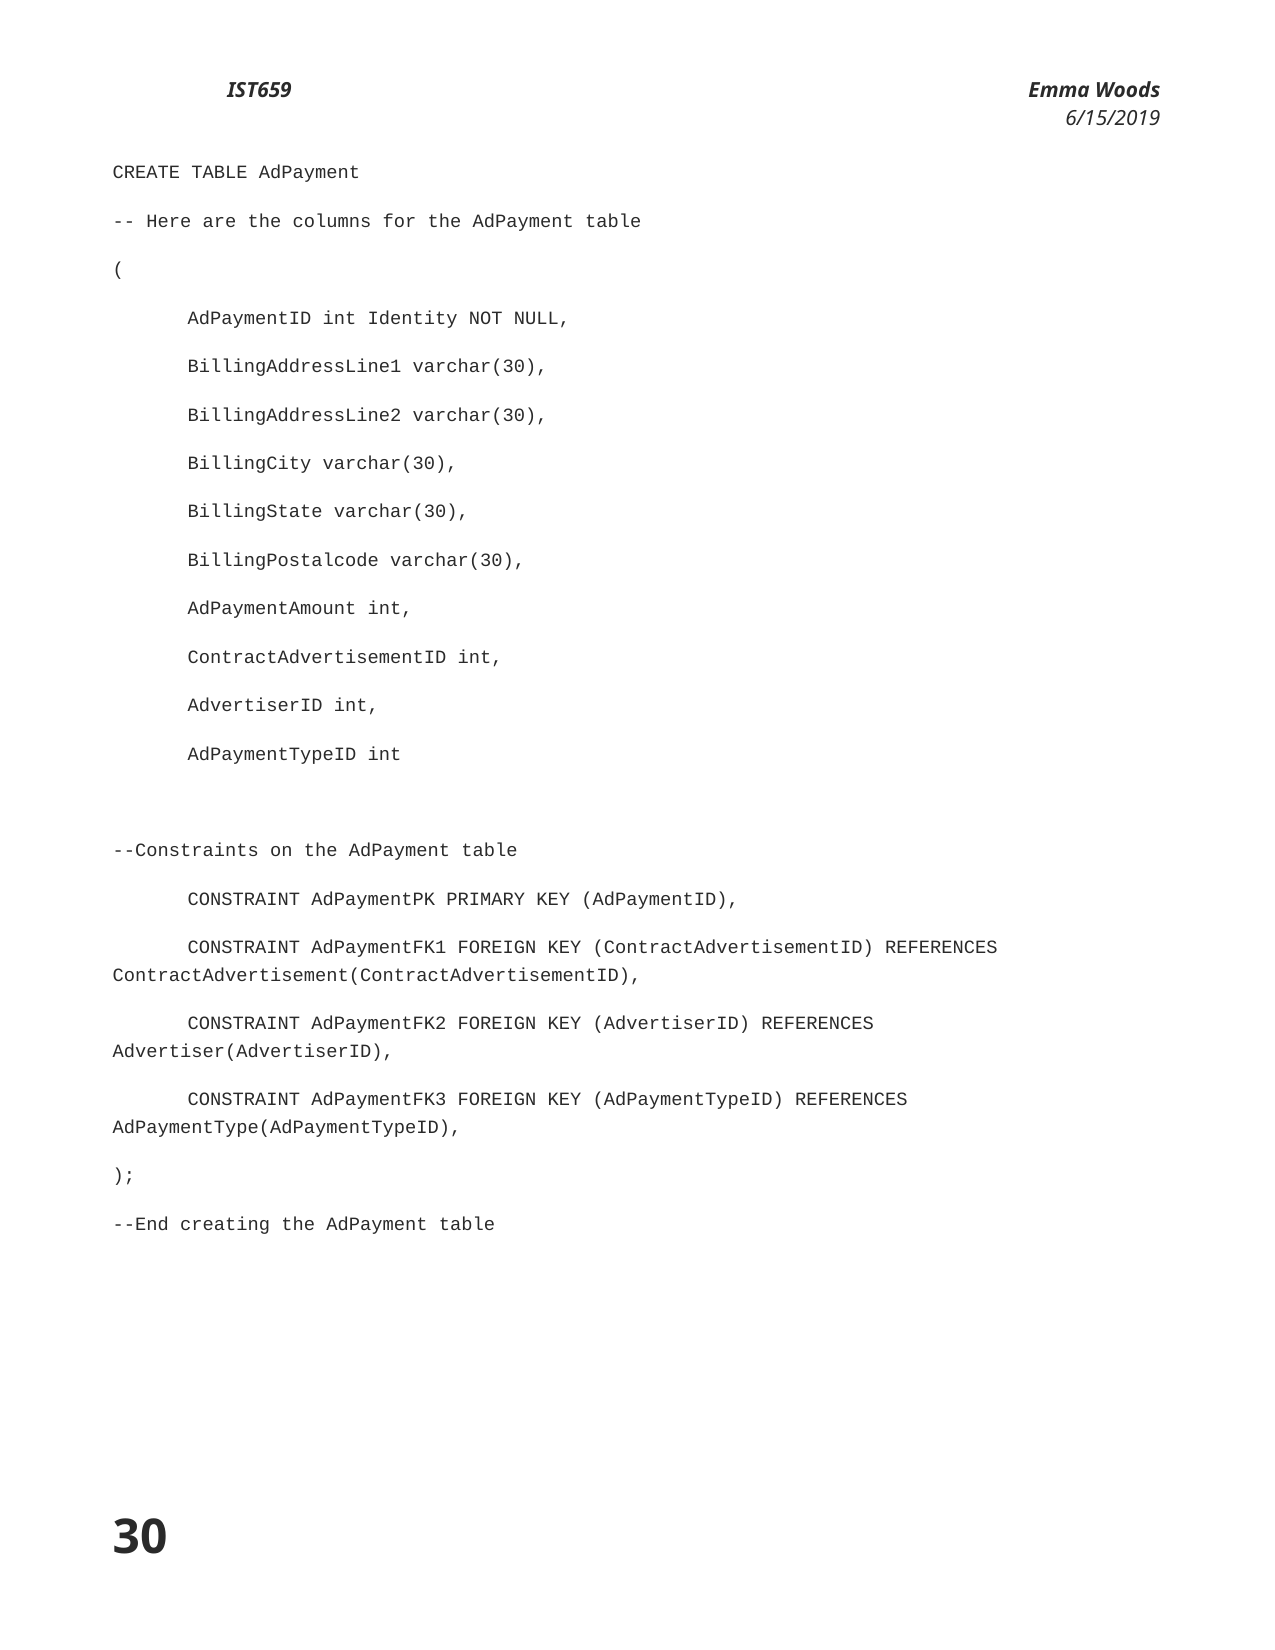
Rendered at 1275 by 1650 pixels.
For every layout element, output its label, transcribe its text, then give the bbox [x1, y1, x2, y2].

text AdvertiserID int, [112, 696, 1162, 717]
text BillingPostalcode varchar(30), [112, 551, 1162, 572]
text CONSTRAINT AdPaymentFK1 FOREIGN KEY (ContractAdvertisementID) REFERENCES ContractAdvertisement(ContractAdvertisementID), [112, 938, 1162, 987]
text BillingAddressLine2 varchar(30), [112, 405, 1162, 427]
text --Constraints on the AdPayment table [112, 841, 1162, 862]
text ContractAdvertisementID int, [112, 647, 1162, 669]
text --End creating the AdPayment table [112, 1215, 1162, 1236]
text AdPaymentID int Identity NOT NULL, [112, 308, 1162, 330]
text CONSTRAINT AdPaymentFK2 FOREIGN KEY (AdvertiserID) REFERENCES Advertiser(AdvertiserID), [112, 1014, 1162, 1063]
text BillingCity varchar(30), [112, 454, 1162, 475]
text ( [112, 260, 1162, 281]
text CONSTRAINT AdPaymentFK3 FOREIGN KEY (AdPaymentTypeID) REFERENCES AdPaymentType(AdPaymentTypeID), [112, 1090, 1162, 1139]
text ); [112, 1166, 1162, 1187]
text AdPaymentAmount int, [112, 599, 1162, 620]
text -- Here are the columns for the AdPayment table [112, 212, 1162, 233]
text CONSTRAINT AdPaymentPK PRIMARY KEY (AdPaymentID), [112, 890, 1162, 911]
text BillingAddressLine1 varchar(30), [112, 357, 1162, 378]
text AdPaymentTypeID int [112, 744, 1162, 766]
text BillingState varchar(30), [112, 502, 1162, 523]
text CREATE TABLE AdPayment [112, 163, 1162, 184]
